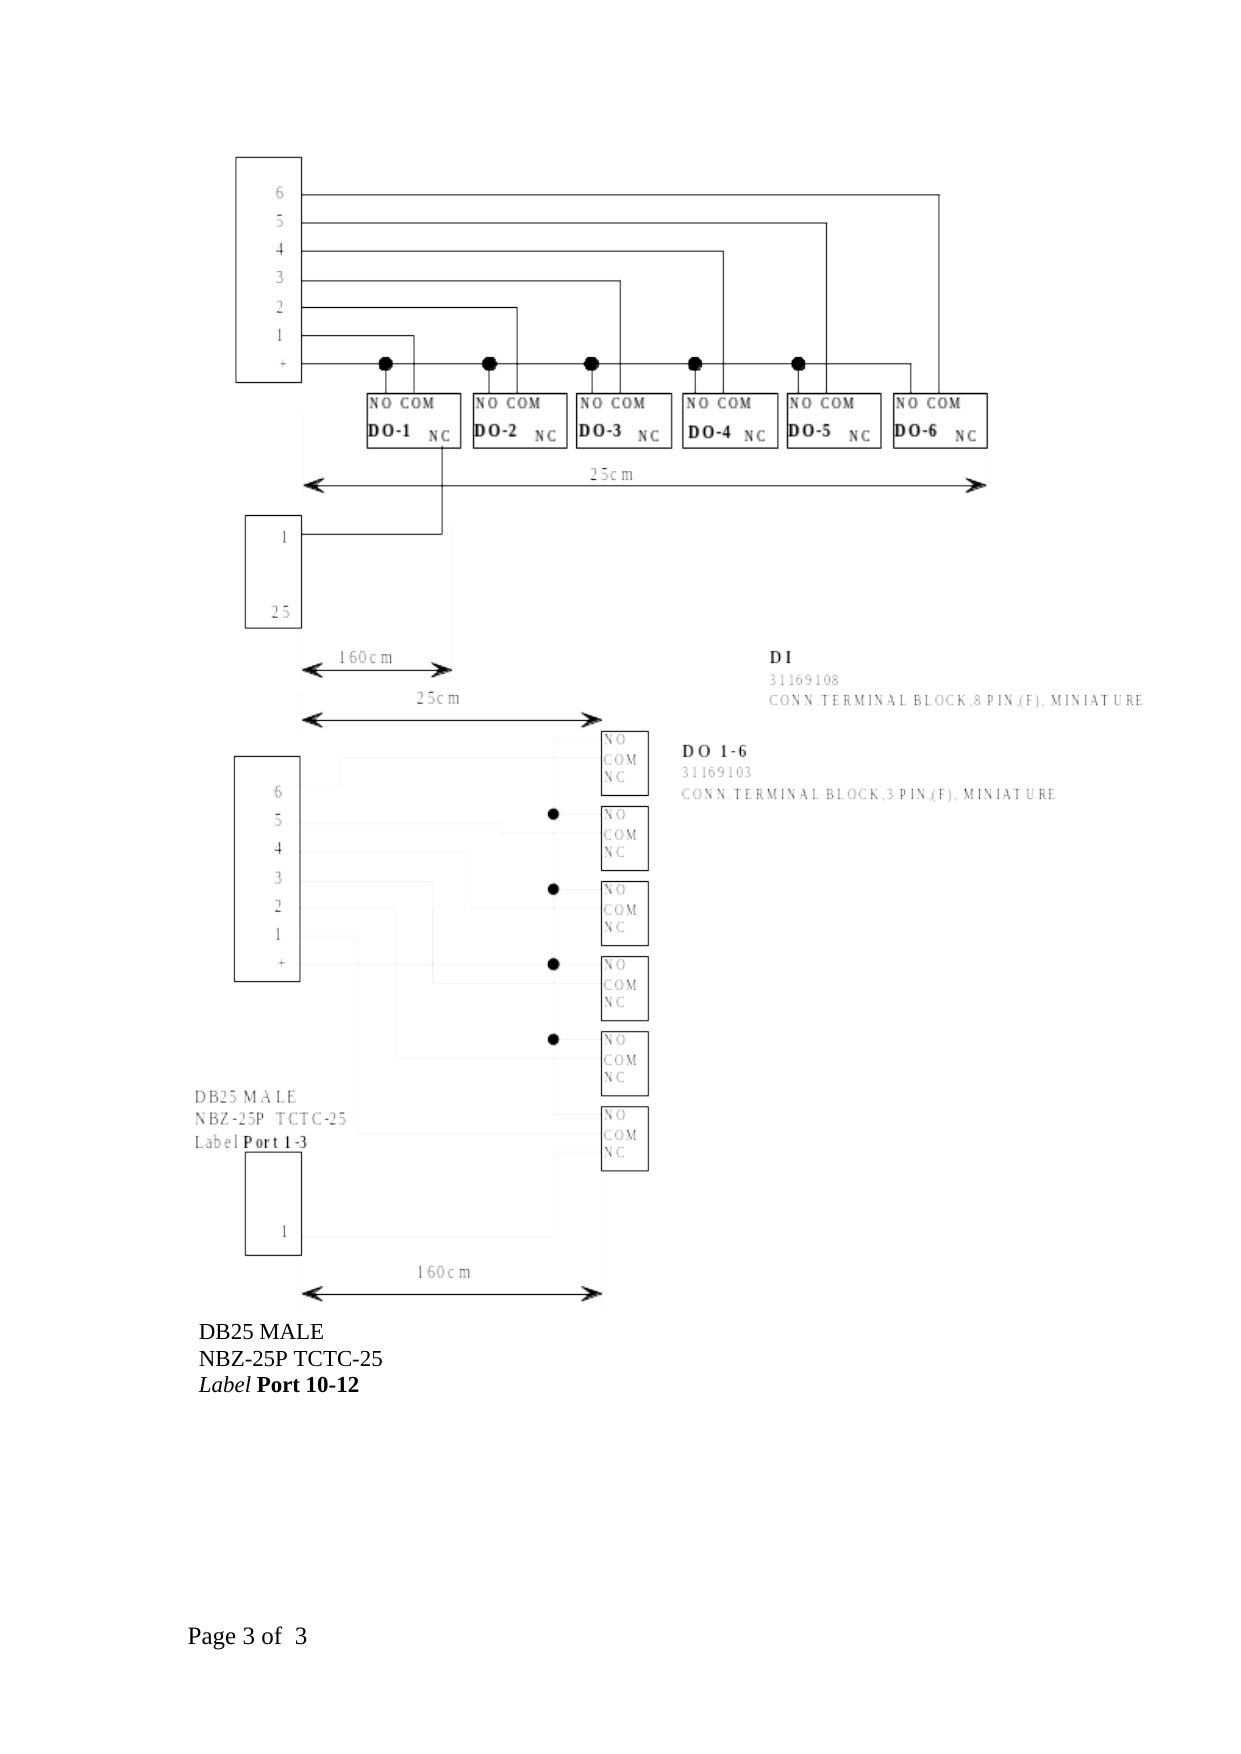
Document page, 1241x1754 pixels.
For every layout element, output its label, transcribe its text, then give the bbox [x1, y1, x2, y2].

table_header DB25 MALE NBZ-25P TCTC-25 Label Port 10-12 [188, 1318, 1052, 1397]
